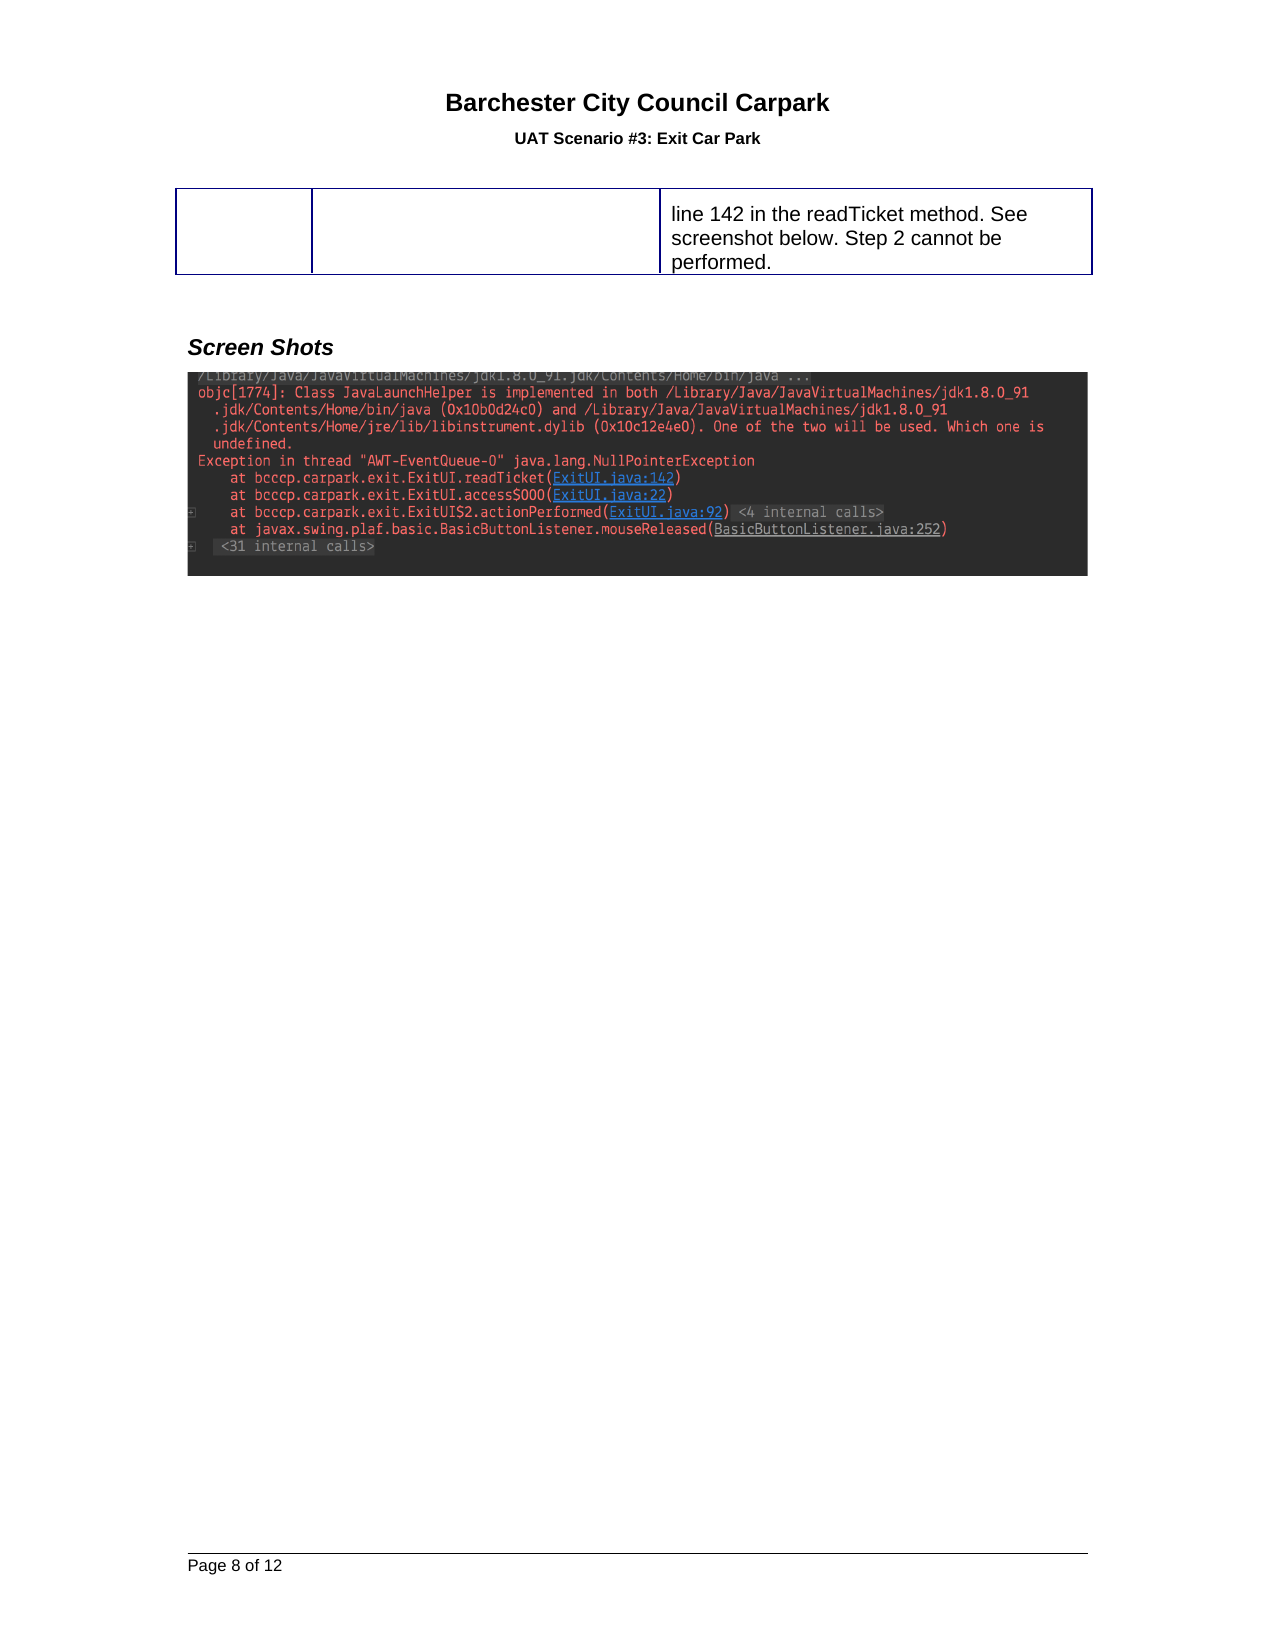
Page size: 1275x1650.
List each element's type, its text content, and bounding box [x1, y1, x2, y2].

subtitle Screen Shots [187, 333, 1087, 360]
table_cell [313, 189, 659, 273]
picture [187, 372, 1088, 576]
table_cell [661, 189, 1091, 273]
table_cell [177, 189, 311, 273]
